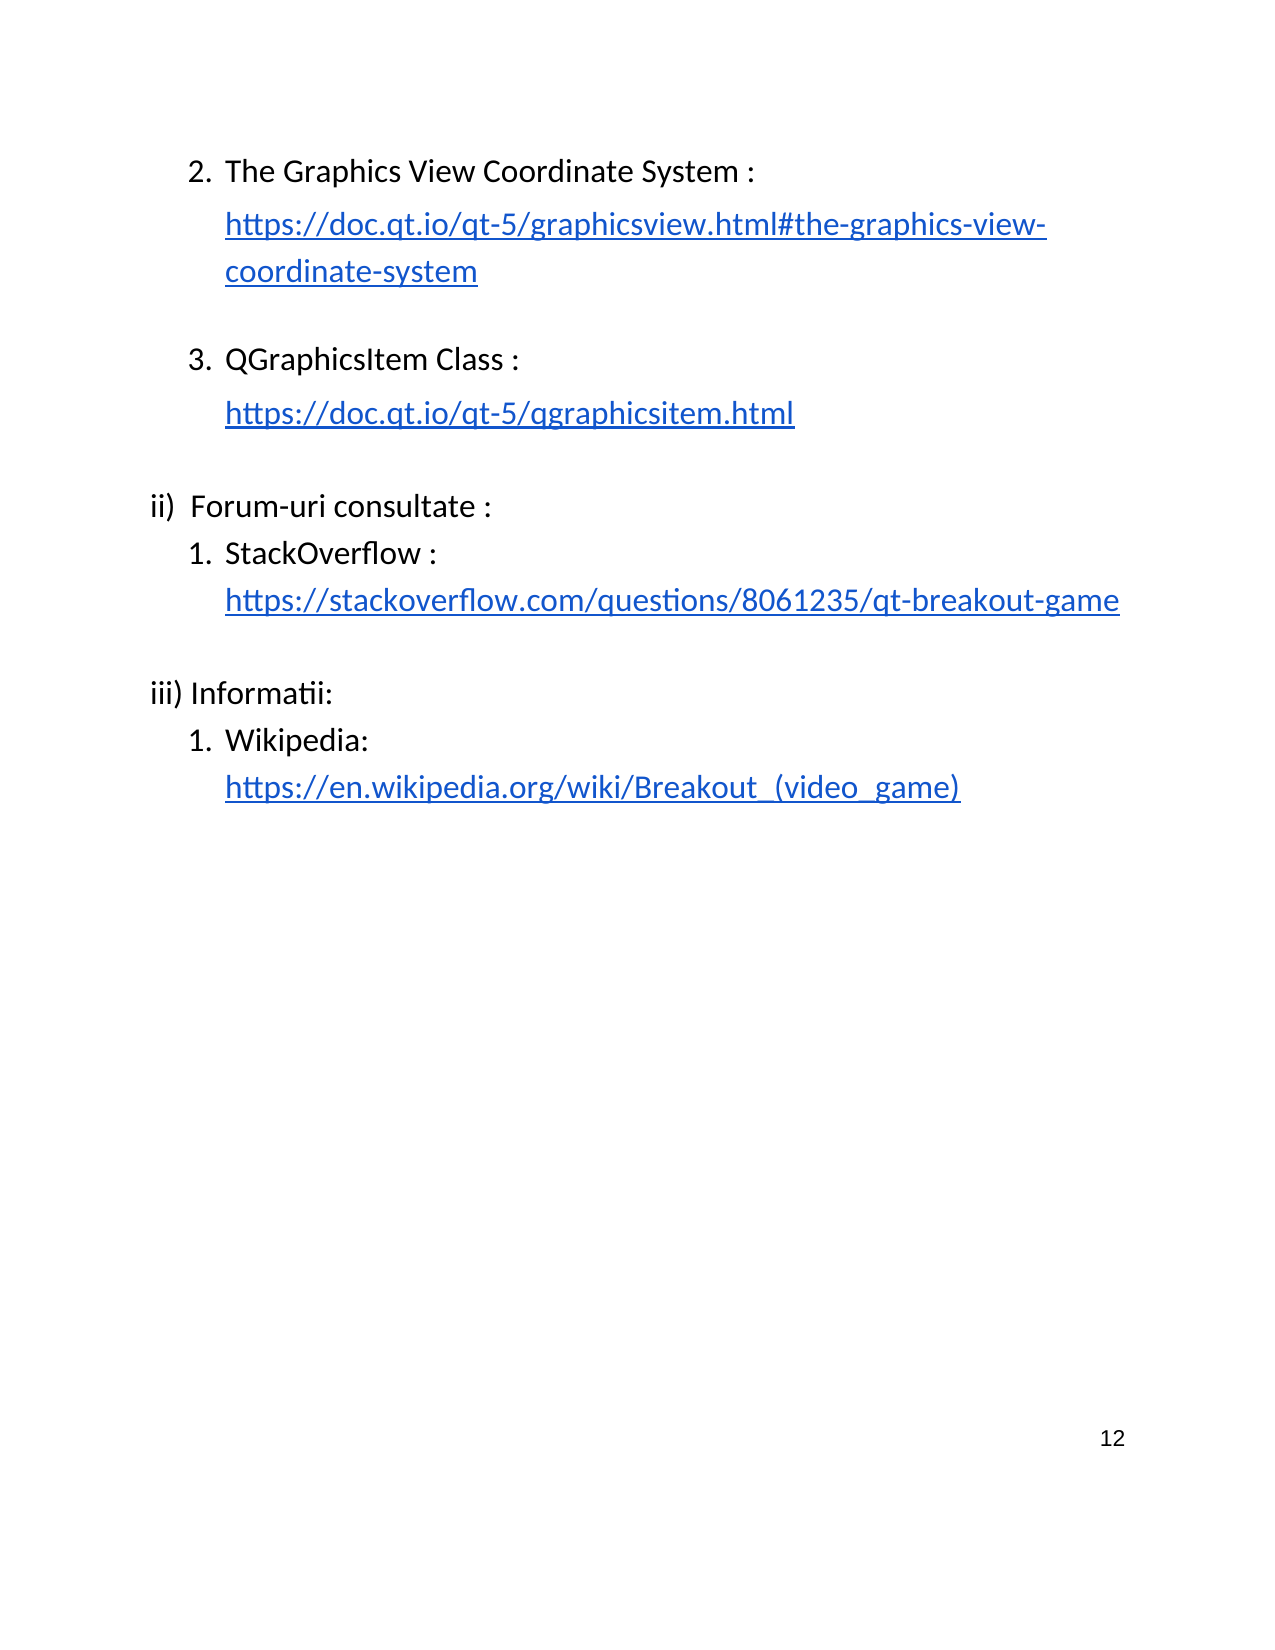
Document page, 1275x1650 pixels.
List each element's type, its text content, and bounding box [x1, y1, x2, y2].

text https://doc.qt.io/qt-5/graphicsview.html#the-graphics-view-coordinate-system [225, 203, 1125, 291]
text https://stackoverflow.com/questions/8061235/qt-breakout-game [225, 579, 1125, 619]
list Wikipedia: [187, 719, 1125, 760]
list StackOverflow : [187, 532, 1125, 573]
text https://doc.qt.io/qt-5/qgraphicsitem.html [225, 392, 1125, 432]
subtitle The Graphics View Coordinate System : [187, 150, 1125, 191]
text https://en.wikipedia.org/wiki/Breakout_(video_game) [150, 766, 1125, 807]
text iii) Informatii: [150, 672, 1125, 713]
text ii) Forum-uri consultate : [150, 485, 1125, 526]
subtitle QGraphicsItem Class : [187, 338, 1125, 379]
